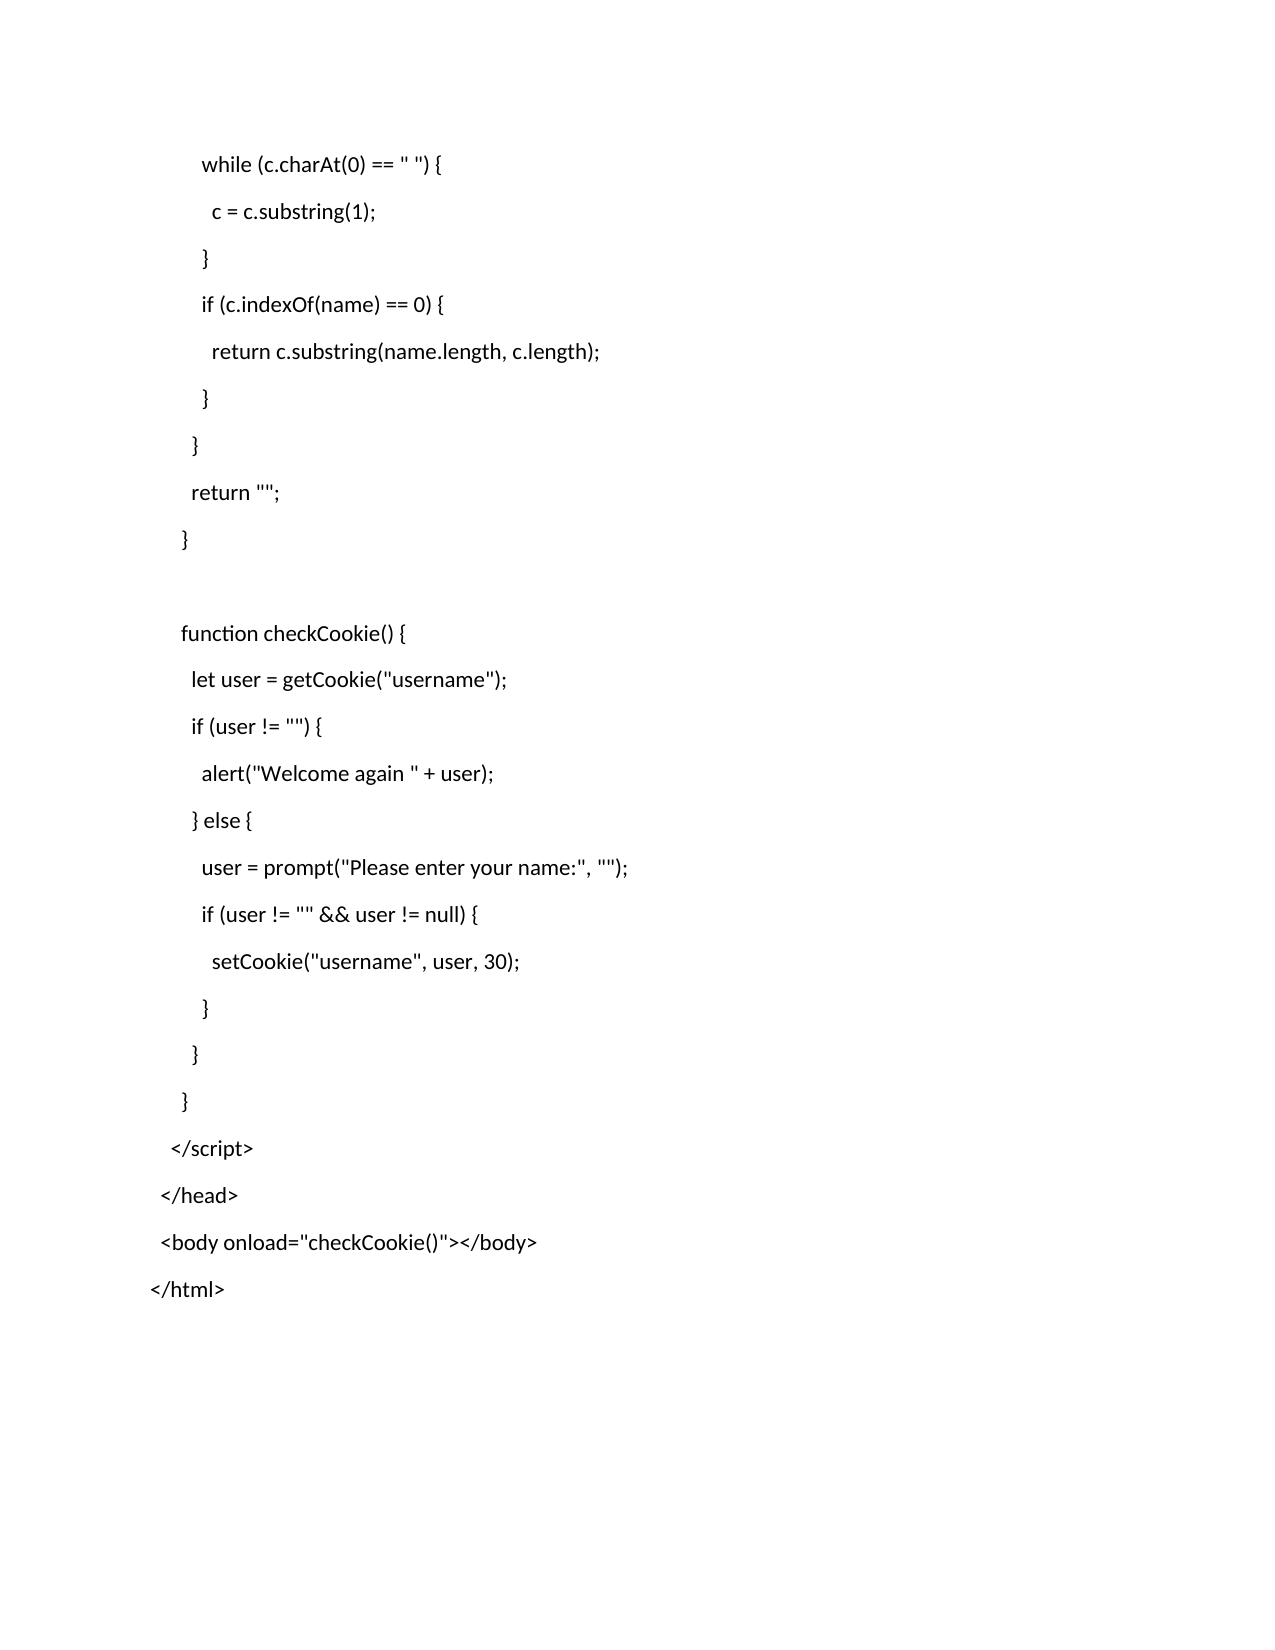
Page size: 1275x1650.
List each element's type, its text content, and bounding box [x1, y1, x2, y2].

text setCookie("username", user, 30); [150, 947, 1125, 975]
text } [150, 431, 1125, 459]
text } [150, 1087, 1125, 1116]
text alert("Welcome again " + user); [150, 759, 1125, 787]
text if (c.indexOf(name) == 0) { [150, 291, 1125, 319]
text user = prompt("Please enter your name:", ""); [150, 853, 1125, 881]
text c = c.substring(1); [150, 197, 1125, 225]
text } [150, 525, 1125, 553]
text let user = getCookie("username"); [150, 666, 1125, 694]
text return c.substring(name.length, c.length); [150, 337, 1125, 366]
text while (c.charAt(0) == " ") { [150, 150, 1125, 178]
text </script> [150, 1134, 1125, 1162]
text } [150, 384, 1125, 412]
text } [150, 1041, 1125, 1069]
text if (user != "") { [150, 712, 1125, 741]
text } [150, 994, 1125, 1022]
text <body onload="checkCookie()"></body> [150, 1228, 1125, 1256]
text } [150, 244, 1125, 272]
text } else { [150, 806, 1125, 834]
text return ""; [150, 478, 1125, 506]
text </head> [150, 1181, 1125, 1209]
text function checkCookie() { [150, 619, 1125, 647]
text if (user != "" && user != null) { [150, 900, 1125, 928]
text </html> [150, 1275, 1125, 1303]
